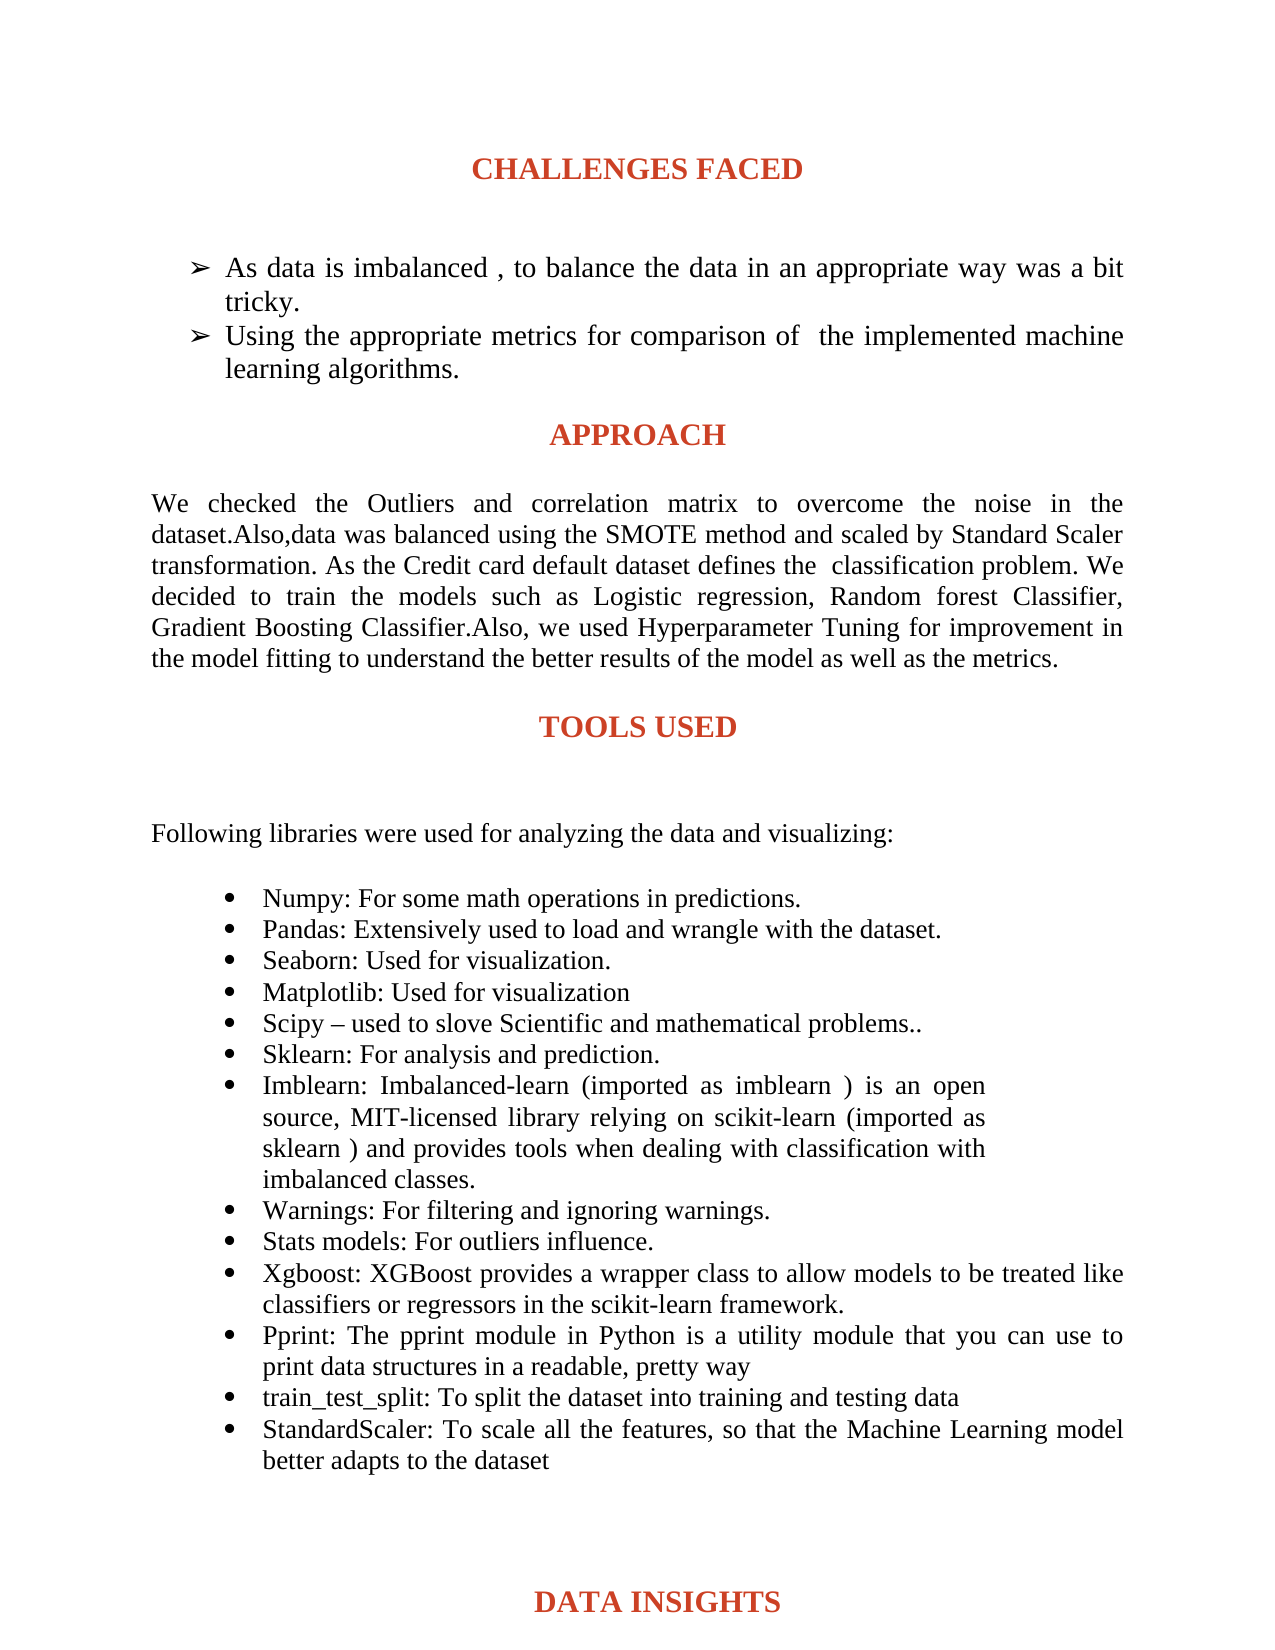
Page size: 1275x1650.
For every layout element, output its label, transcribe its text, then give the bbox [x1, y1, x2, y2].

list Using the appropriate metrics for comparison of the implemented machine learning algorithms. [187, 318, 1125, 385]
list Stats models: For outliers influence. [225, 1225, 1125, 1257]
text CHALLENGES FACED [150, 150, 1125, 186]
list Pandas: Extensively used to load and wrangle with the dataset. [225, 913, 987, 944]
list train_test_split: To split the dataset into training and testing data [225, 1381, 1125, 1413]
list Warnings: For filtering and ignoring warnings. [225, 1194, 1125, 1225]
list Sklearn: For analysis and prediction. [225, 1038, 987, 1069]
list Numpy: For some math operations in predictions. [225, 882, 1125, 913]
list StandardScaler: To scale all the features, so that the Machine Learning model better adapts to the dataset [225, 1413, 1125, 1475]
list Pprint: The pprint module in Python is a utility module that you can use to print data structures in a readable, pretty way [225, 1319, 1125, 1381]
text DATA INSIGHTS [190, 1583, 1125, 1619]
list Xgboost: XGBoost provides a wrapper class to allow models to be treated like classifiers or regressors in the scikit-learn framework. [225, 1257, 1125, 1319]
list As data is imbalanced , to balance the data in an appropriate way was a bit tricky. [187, 251, 1125, 318]
text Following libraries were used for analyzing the data and visualizing: [151, 817, 1089, 849]
list Matplotlib: Used for visualization [225, 976, 987, 1007]
text TOOLS USED [151, 709, 1125, 745]
list Imblearn: Imbalanced-learn (imported as imblearn ) is an open source, MIT-licensed library relying on scikit-learn (imported as sklearn ) and provides tools when dealing with classification with imbalanced classes. [225, 1069, 987, 1194]
list Scipy – used to slove Scientific and mathematical problems.. [225, 1007, 987, 1038]
text APPROACH [150, 416, 1125, 452]
text We checked the Outliers and correlation matrix to overcome the noise in the dataset.Also,data was balanced using the SMOTE method and scaled by Standard Scaler transformation. As the Credit card default dataset defines the classification problem. We decided to train the models such as Logistic regression, Random forest Classifier, Gradient Boosting Classifier.Also, we used Hyperparameter Tuning for improvement in the model fitting to understand the better results of the model as well as the metrics. [151, 487, 1125, 674]
list Seaborn: Used for visualization. [225, 944, 1125, 976]
